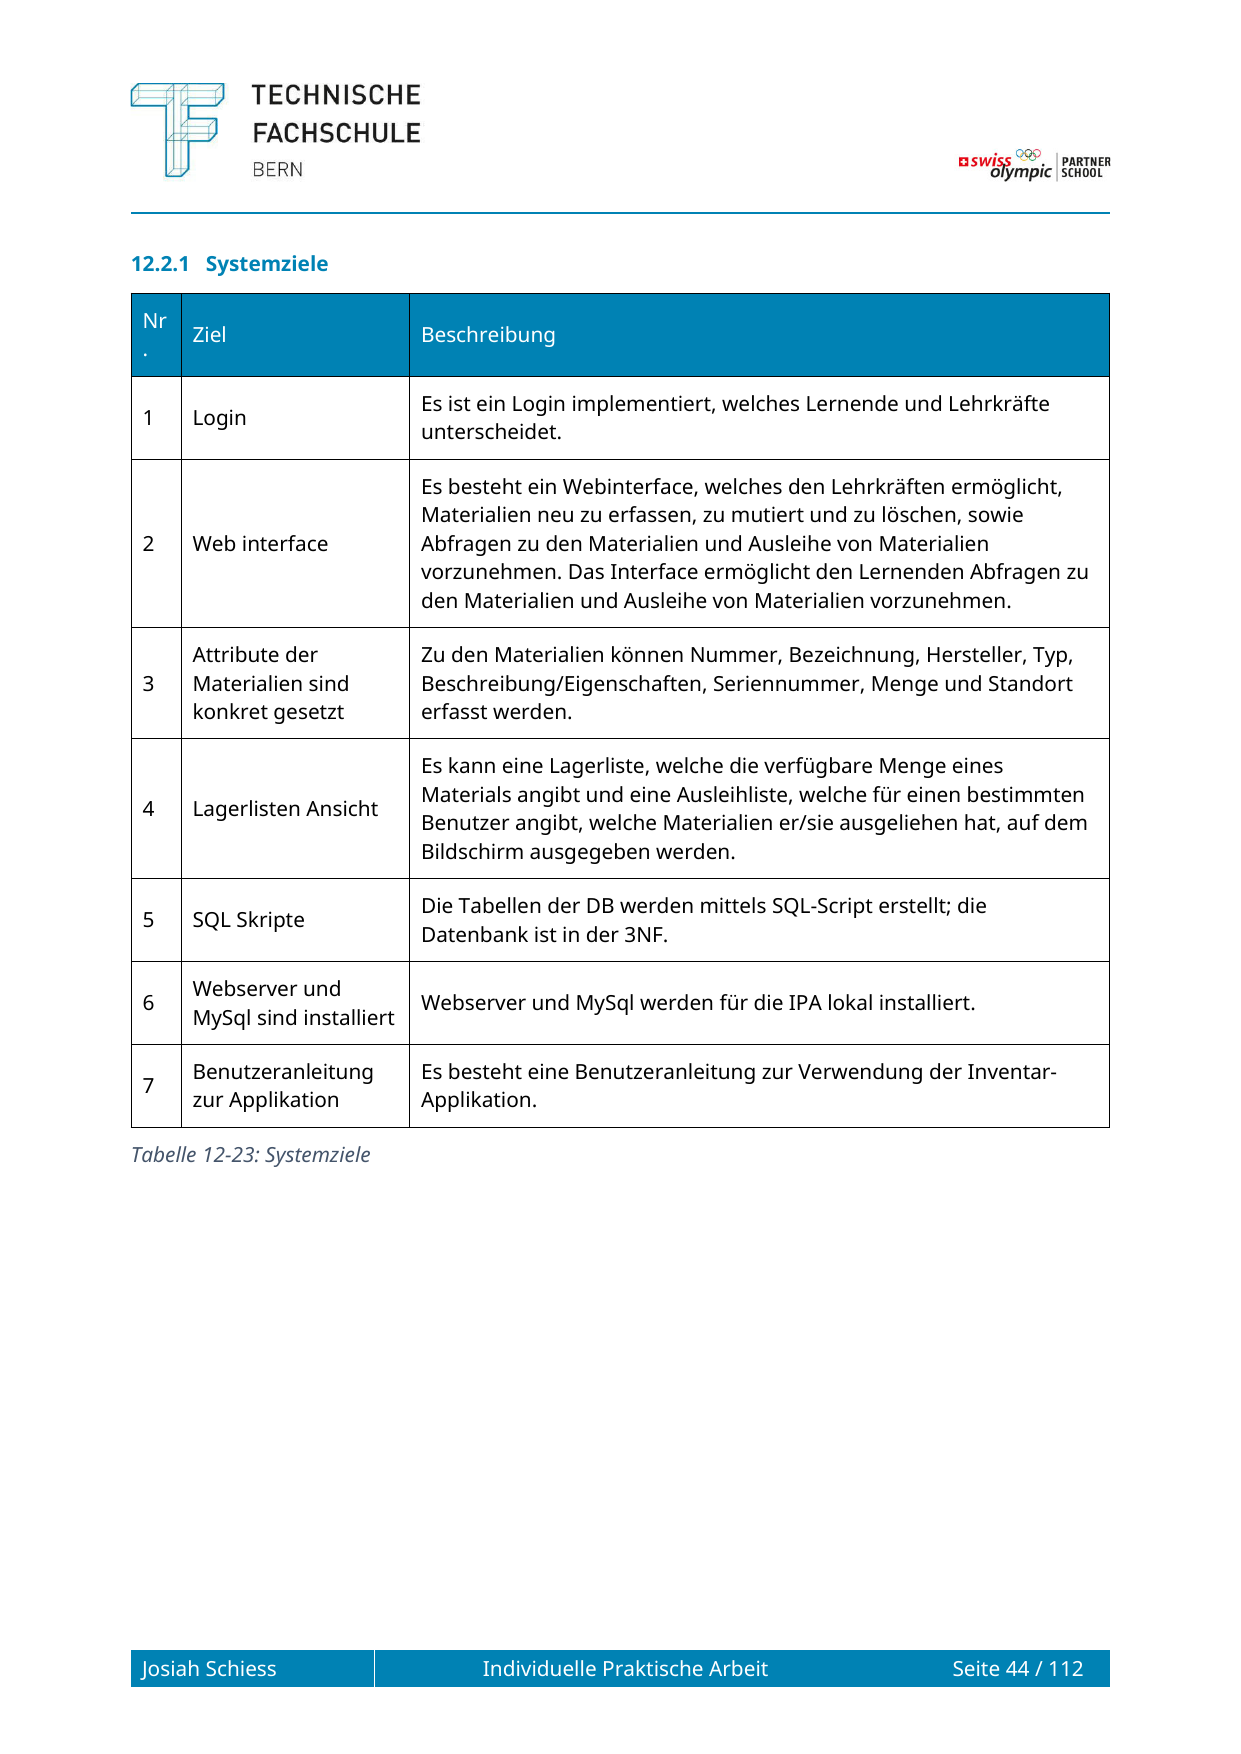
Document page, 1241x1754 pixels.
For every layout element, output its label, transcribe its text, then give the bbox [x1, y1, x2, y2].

table_cell Benutzeranleitung zur Applikation [182, 1045, 409, 1127]
picture [130, 83, 1111, 210]
table_cell 7 [132, 1045, 181, 1127]
table_cell Es besteht eine Benutzeranleitung zur Verwendung der Inventar-Applikation. [410, 1045, 1109, 1127]
table_header Beschreibung [410, 294, 1109, 376]
table_cell Die Tabellen der DB werden mittels SQL-Script erstellt; die Datenbank ist in der 3NF. [410, 879, 1109, 961]
table_cell Webserver und MySql sind installiert [182, 962, 409, 1044]
table_cell 4 [132, 739, 181, 878]
table_cell 6 [132, 962, 181, 1044]
table_cell Attribute der Materialien sind konkret gesetzt [182, 628, 409, 738]
table_cell Web interface [182, 460, 409, 627]
table_cell Es kann eine Lagerliste, welche die verfügbare Menge eines Materials angibt und eine Ausleihliste, welche für einen bestimmten Benutzer angibt, welche Materialien er/sie ausgeliehen hat, auf dem Bildschirm ausgegeben werden. [410, 739, 1109, 878]
table_cell 5 [132, 879, 181, 961]
table_cell Webserver und MySql werden für die IPA lokal installiert. [410, 962, 1109, 1044]
table_cell 2 [132, 460, 181, 627]
table_cell 1 [132, 377, 181, 458]
table_header Nr. [132, 294, 181, 376]
table_cell Login [182, 377, 409, 458]
table_cell Zu den Materialien können Nummer, Bezeichnung, Hersteller, Typ, Beschreibung/Eigenschaften, Seriennummer, Menge und Standort erfasst werden. [410, 628, 1109, 738]
table_cell Lagerlisten Ansicht [182, 739, 409, 878]
table_cell Es besteht ein Webinterface, welches den Lehrkräften ermöglicht, Materialien neu zu erfassen, zu mutiert und zu löschen, sowie Abfragen zu den Materialien und Ausleihe von Materialien vorzunehmen. Das Interface ermöglicht den Lernenden Abfragen zu den Materialien und Ausleihe von Materialien vorzunehmen. [410, 460, 1109, 627]
table_cell 3 [132, 628, 181, 738]
table_header Ziel [182, 294, 409, 376]
table_cell Es ist ein Login implementiert, welches Lernende und Lehrkräfte unterscheidet. [410, 377, 1109, 458]
subtitle Systemziele [131, 249, 1110, 278]
table_cell SQL Skripte [182, 879, 409, 961]
